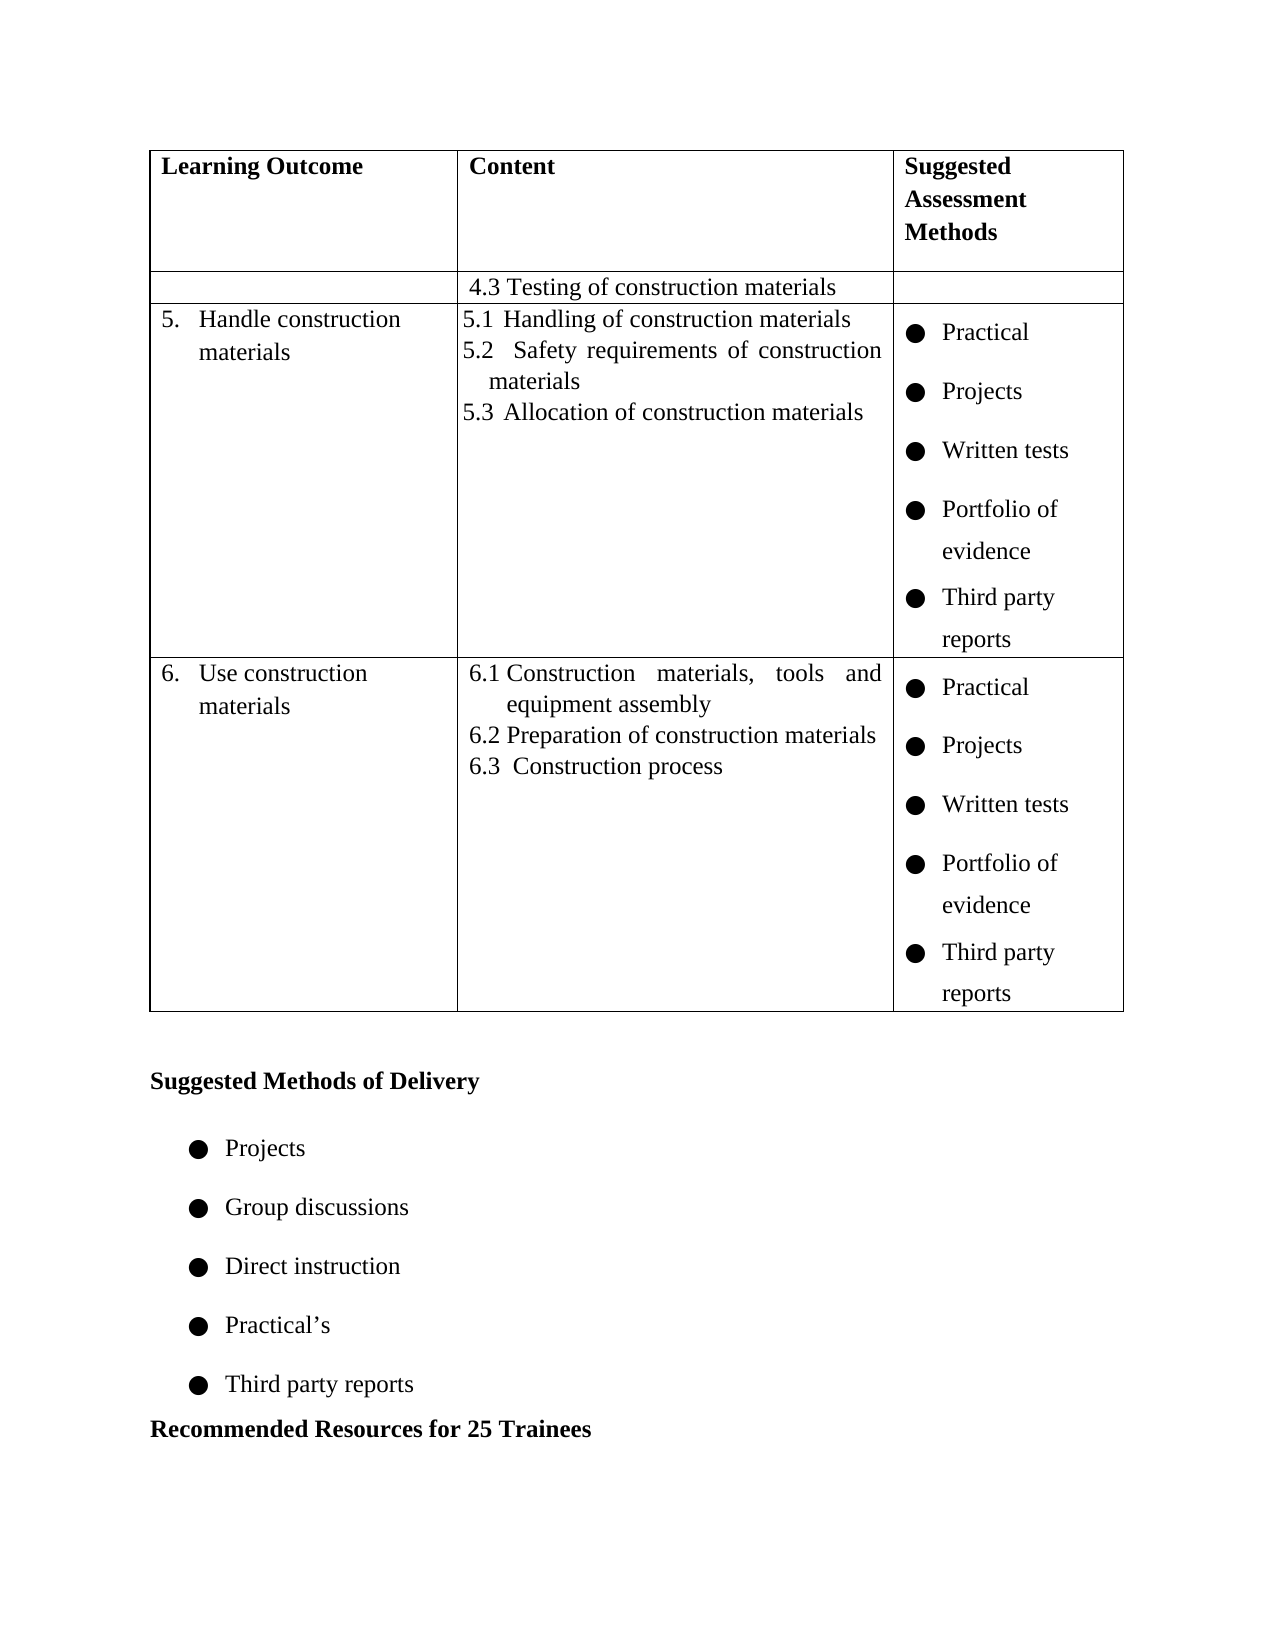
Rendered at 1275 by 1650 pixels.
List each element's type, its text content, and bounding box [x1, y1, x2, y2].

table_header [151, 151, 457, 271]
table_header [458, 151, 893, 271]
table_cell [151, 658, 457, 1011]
list Group discussions [187, 1179, 1125, 1230]
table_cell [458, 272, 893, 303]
list Practical’s [187, 1296, 1125, 1348]
list Direct instruction [187, 1238, 1125, 1289]
text Recommended Resources for 25 Trainees [150, 1414, 1125, 1443]
list Third party reports [187, 1355, 1125, 1407]
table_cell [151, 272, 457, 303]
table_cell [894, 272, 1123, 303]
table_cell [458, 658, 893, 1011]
list Projects [187, 1120, 1125, 1171]
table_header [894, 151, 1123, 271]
text Suggested Methods of Delivery [150, 1066, 1125, 1095]
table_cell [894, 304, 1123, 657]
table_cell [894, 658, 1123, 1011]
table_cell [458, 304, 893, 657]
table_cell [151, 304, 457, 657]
